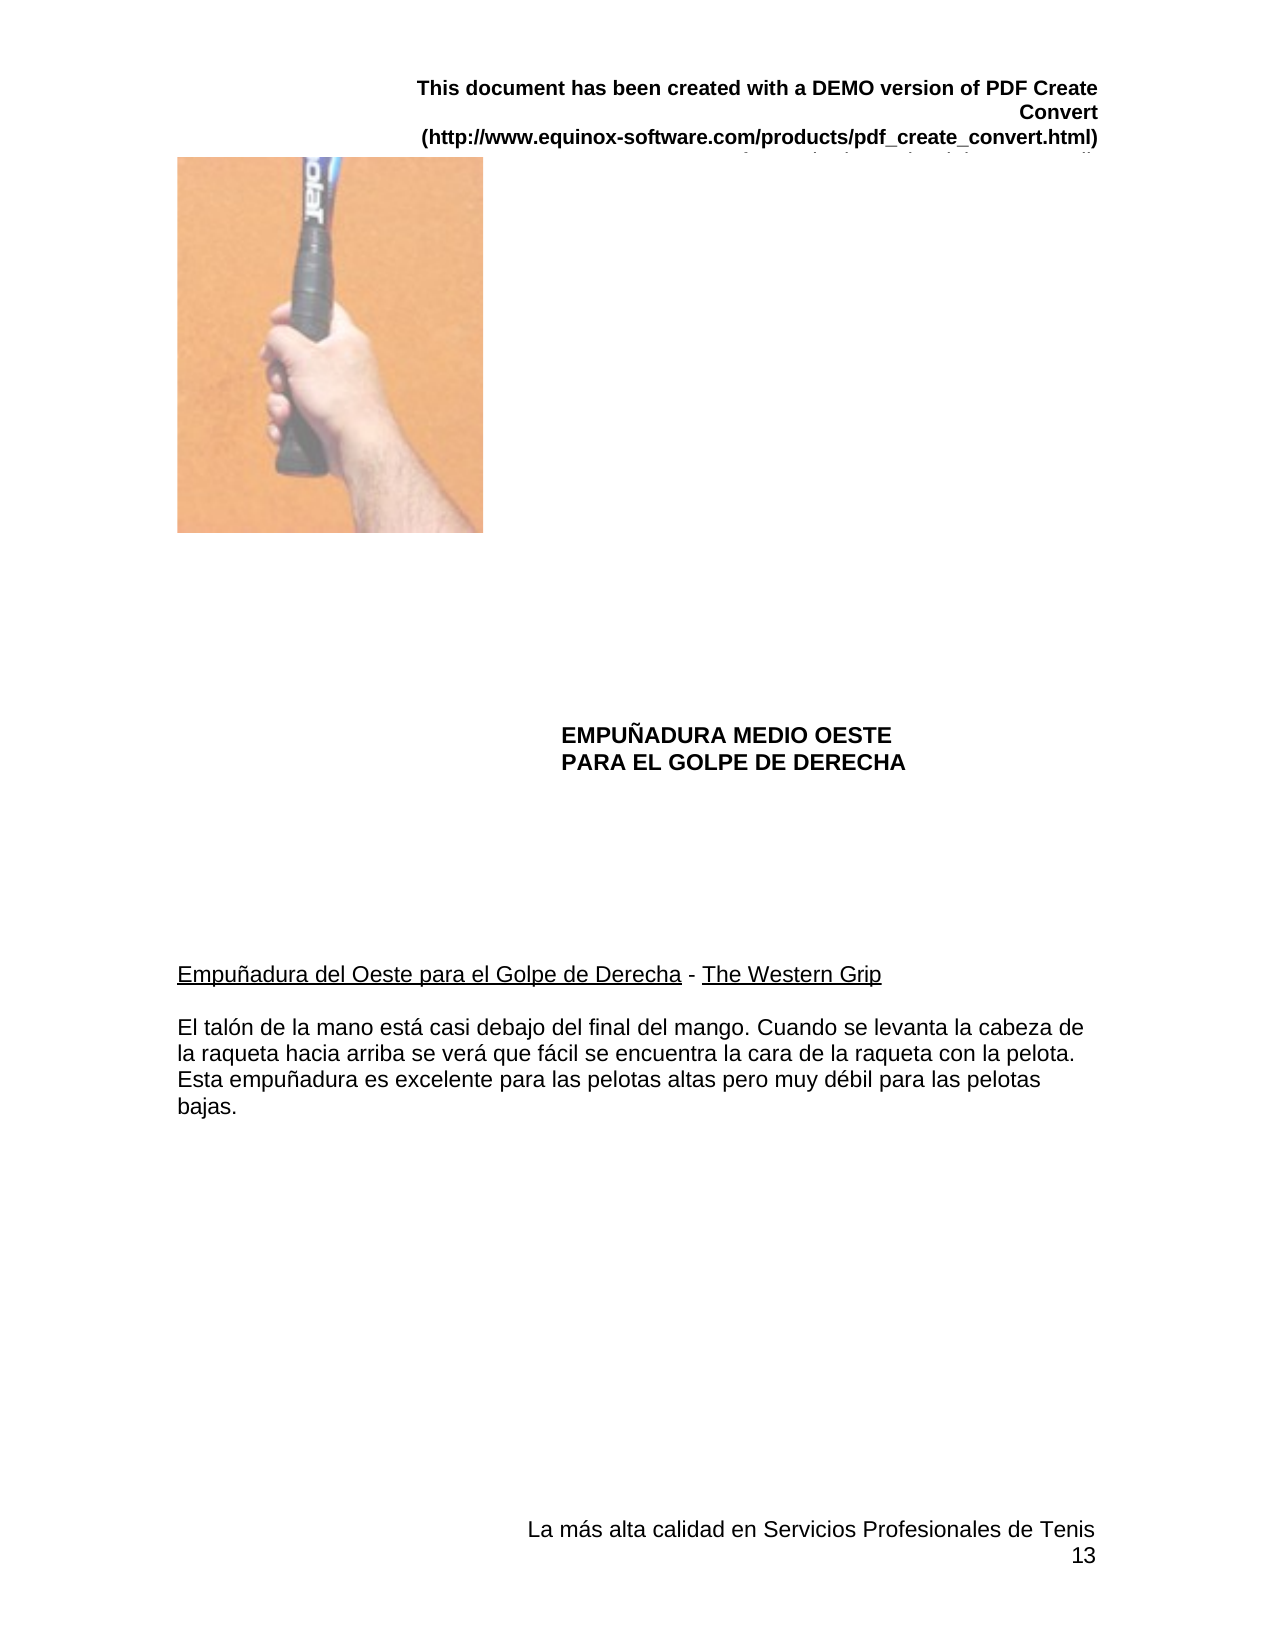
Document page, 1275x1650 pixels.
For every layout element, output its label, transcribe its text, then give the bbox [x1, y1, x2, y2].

text Empuñadura del Oeste para el Golpe de Derecha - The Western Grip [177, 961, 1108, 987]
subtitle EMPUÑADURA MEDIO OESTE PARA EL GOLPE DE DERECHA [561, 722, 925, 775]
text El talón de la mano está casi debajo del final del mango. Cuando se levanta la cabeza de la raqueta hacia arriba se verá que fácil se encuentra la cara de la raqueta con la pelota. Esta empuñadura es excelente para las pelotas altas pero muy débil para las pelotas bajas. [177, 1014, 1094, 1119]
picture [177, 157, 484, 533]
